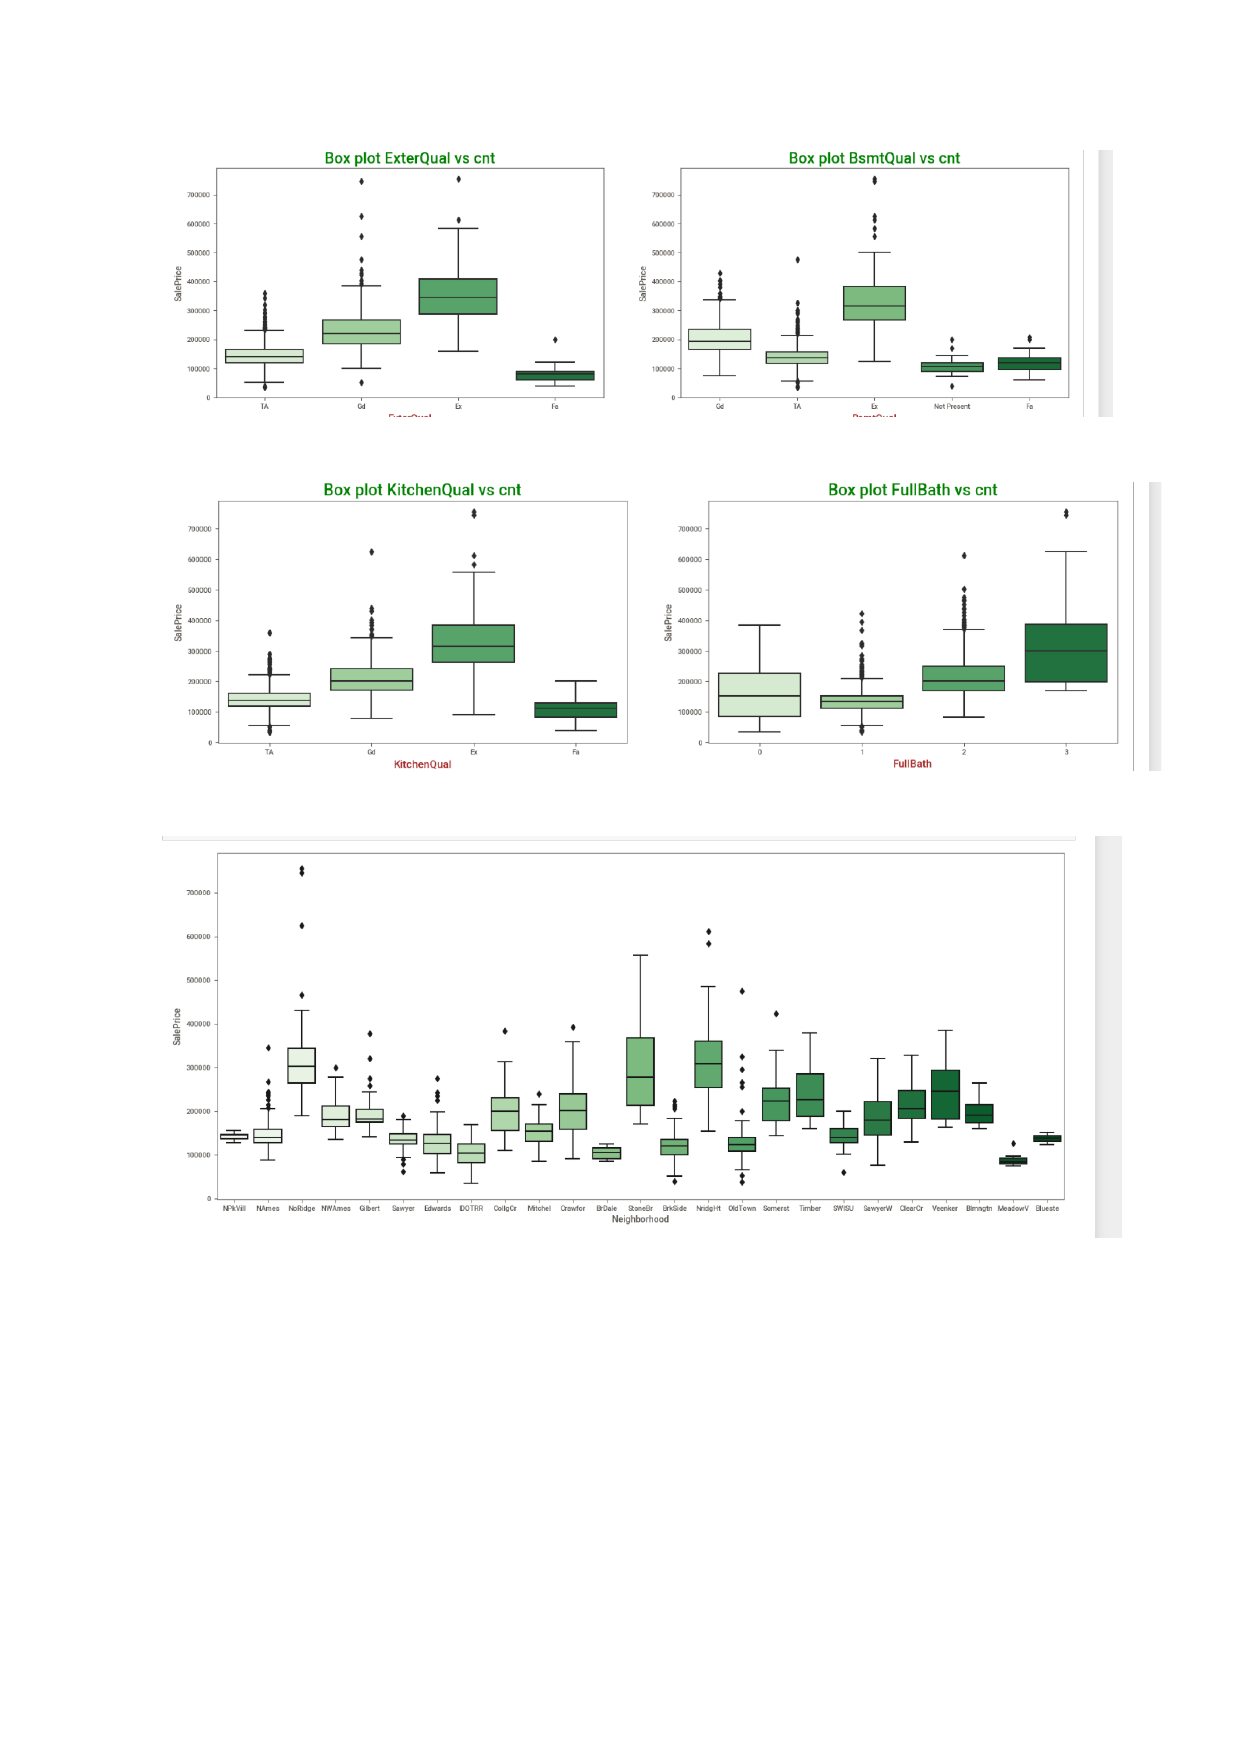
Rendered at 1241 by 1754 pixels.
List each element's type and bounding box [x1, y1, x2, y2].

picture [150, 836, 1123, 1238]
picture [150, 150, 1113, 417]
picture [150, 482, 1162, 771]
